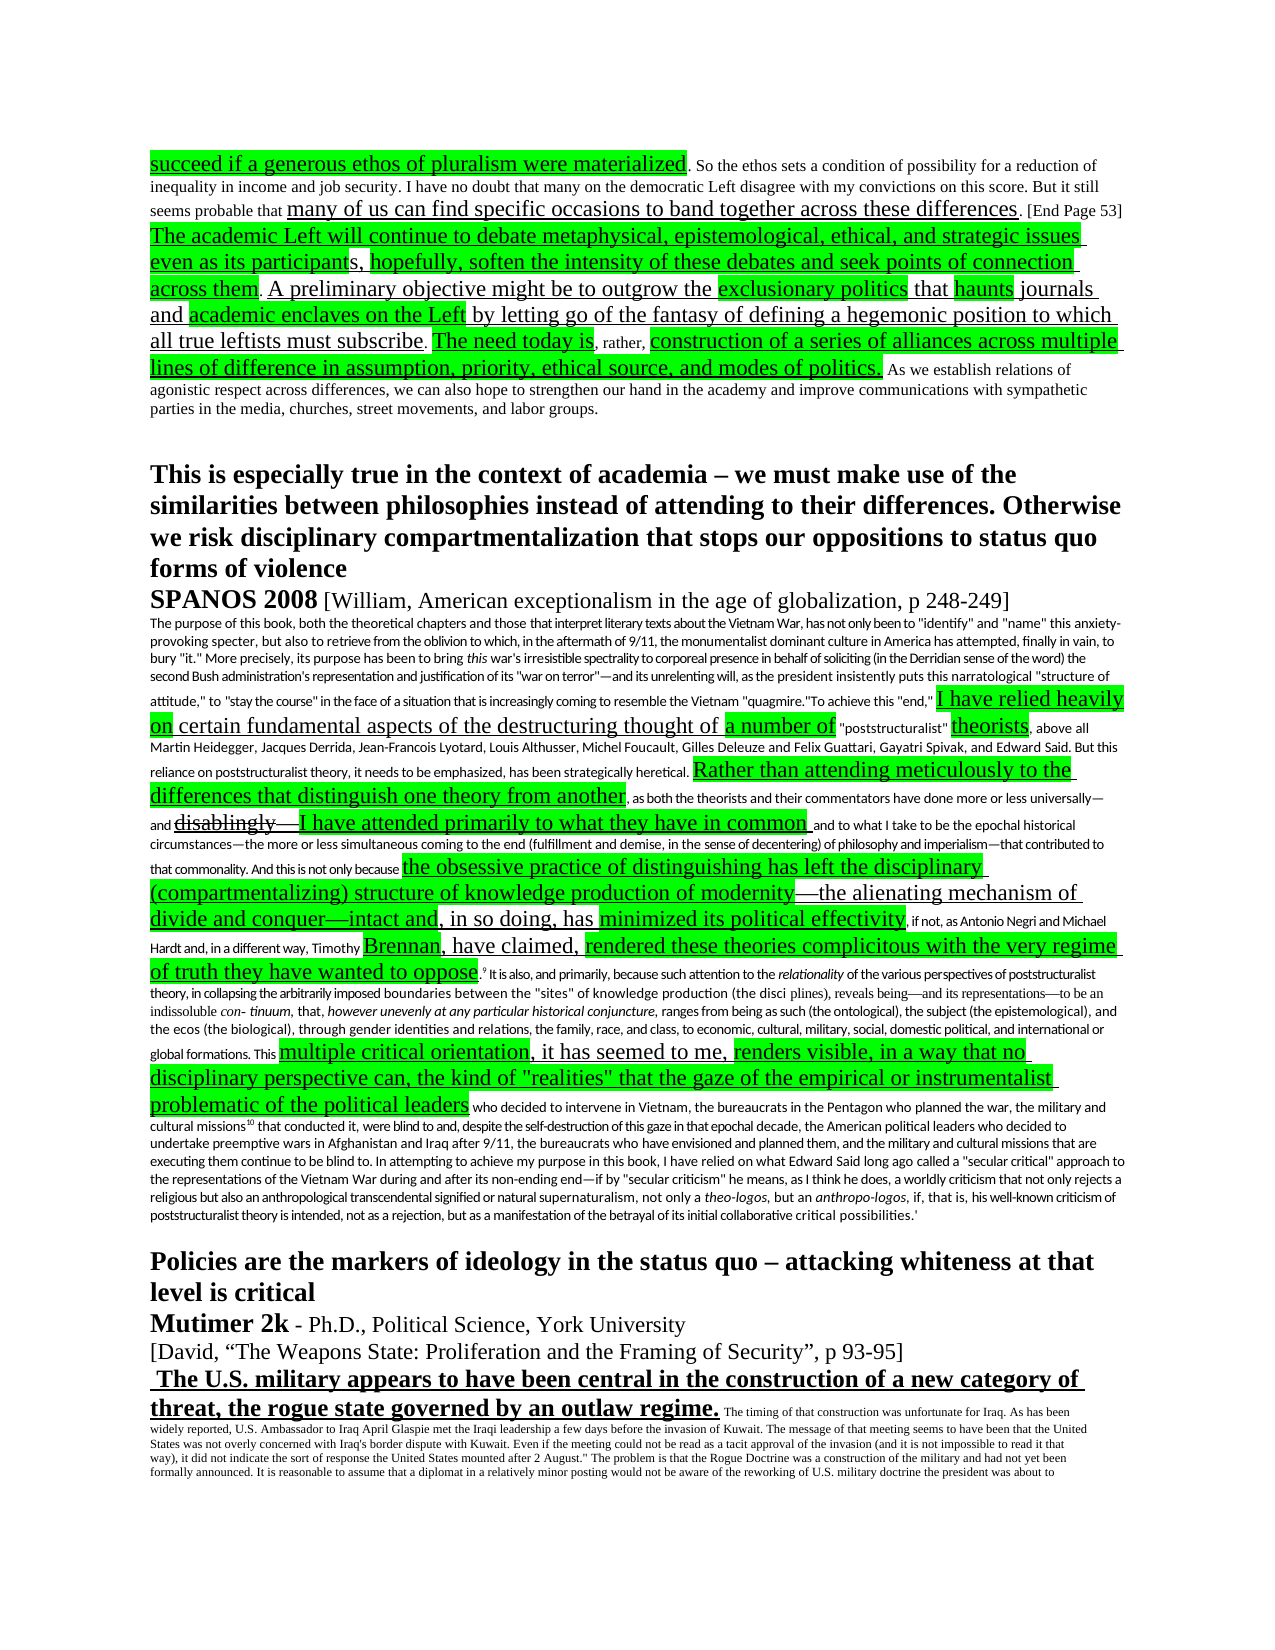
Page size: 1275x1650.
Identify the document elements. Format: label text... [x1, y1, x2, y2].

subtitle This is especially true in the context of academia – we must make use of the similarities between philosophies instead of attending to their differences. Otherwise we risk disciplinary compartmentalization that stops our oppositions to status quo forms of violence [150, 458, 1125, 583]
subtitle Policies are the markers of ideology in the status quo – attacking whiteness at that level is critical [150, 1245, 1125, 1307]
text [David, “The Weapons State: Proliferation and the Framing of Security”, p 93-95] [150, 1338, 1125, 1364]
text SPANOS 2008 [William, American exceptionalism in the age of globalization, p 248-249] [150, 583, 1125, 614]
text The purpose of this book, both the theoretical chapters and those that interpret literary texts about the Vietnam War, has not only been to "identify" and "name" this anxiety-provoking specter, but also to retrieve from the oblivion to which, in the aftermath of 9/11, the monumentalist dominant culture in America has attempted, finally in vain, to bury "it." More precisely, its purpose has been to bring this war's irresistible spectrality to corporeal presence in behalf of soliciting (in the Derridian sense of the word) the second Bush administration's representation and justification of its "war on terror"—and its unrelenting will, as the president insistently puts this narratological "structure of attitude," to "stay the course" in the face of a situation that is increasingly coming to resemble the Vietnam "quagmire."To achieve this "end," I have relied heavily on certain fundamental aspects of the destructuring thought of a number of "poststructuralist" theorists, above all Martin Heidegger, Jacques Derrida, Jean-Francois Lyotard, Louis Althusser, Michel Foucault, Gilles Deleuze and Felix Guattari, Gayatri Spivak, and Edward Said. But this reliance on poststructuralist theory, it needs to be emphasized, has been strategically heretical. Rather than attending meticulously to the differences that distinguish one theory from another, as both the theorists and their commentators have done more or less universally— and disablingly—I have attended primarily to what they have in common and to what I take to be the epochal historical circumstances—the more or less simultaneous coming to the end (fulfillment and demise, in the sense of decentering) of philosophy and imperialism—that contributed to that commonality. And this is not only because the obsessive practice of distinguishing has left the disciplinary (compartmentalizing) structure of knowledge production of modernity—the alienating mechanism of divide and conquer—intact and, in so doing, has minimized its political effectivity, if not, as Antonio Negri and Michael Hardt and, in a different way, Timothy Brennan, have claimed, rendered these theories complicitous with the very regime of truth they have wanted to oppose.9 It is also, and primarily, because such attention to the relationality of the various perspectives of poststructuralist theory, in collapsing the arbitrarily imposed boundaries between the "sites" of knowledge production (the disci plines), reveals being—and its representations—to be an indissoluble con- tinuum, that, however unevenly at any particular historical conjuncture, ranges from being as such (the ontological), the subject (the epistemological), and the ecos (the biological), through gender identities and relations, the family, race, and class, to economic, cultural, military, social, domestic political, and international or global formations. This multiple critical orientation, it has seemed to me, renders visible, in a way that no disciplinary perspective can, the kind of "realities" that the gaze of the empirical or instrumentalist problematic of the political leaders who decided to intervene in Vietnam, the bureaucrats in the Pentagon who planned the war, the military and cultural missions10 that conducted it, were blind to and, despite the self-destruction of this gaze in that epochal decade, the American political leaders who decided to undertake preemptive wars in Afghanistan and Iraq after 9/11, the bureaucrats who have envisioned and planned them, and the military and cultural missions that are executing them continue to be blind to. In attempting to achieve my purpose in this book, I have relied on what Edward Said long ago called a "secular critical" approach to the representations of the Vietnam War during and after its non-ending end—if by "secular criticism" he means, as I think he does, a worldly criticism that not only rejects a religious but also an anthropological transcendental signified or natural supernaturalism, not only a theo-logos, but an anthropo-logos, if, that is, his well-known criticism of poststructuralist theory is intended, not as a rejection, but as a manifestation of the betrayal of its initial collaborative critical possibilities.' [150, 614, 1125, 1224]
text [150, 150, 1125, 418]
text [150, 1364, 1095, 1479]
text Mutimer 2k - Ph.D., Political Science, York University [150, 1307, 1125, 1338]
